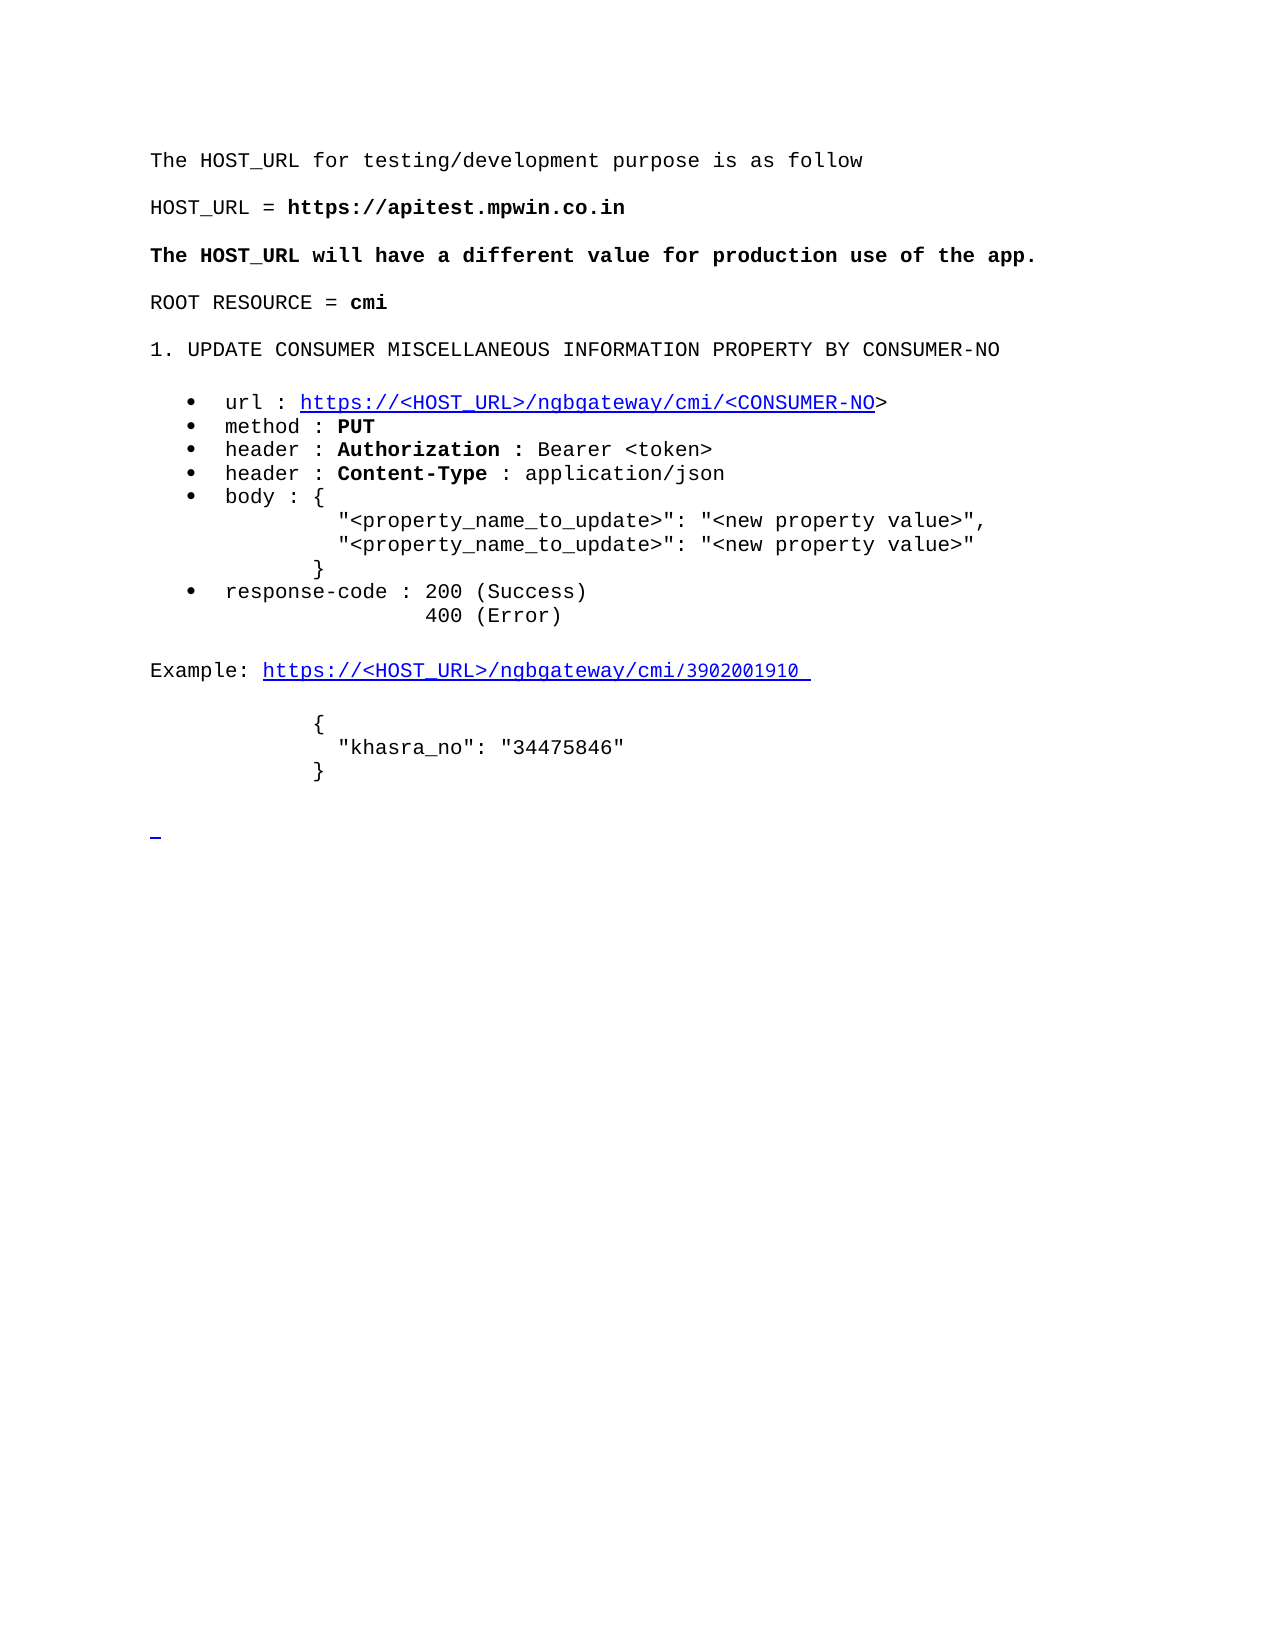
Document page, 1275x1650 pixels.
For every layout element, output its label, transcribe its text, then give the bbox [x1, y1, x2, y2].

text { [150, 713, 1125, 737]
list response-code : 200 (Success) 400 (Error) [187, 581, 1125, 628]
list body : { [187, 487, 1125, 510]
text "khasra_no": "34475846" [150, 737, 1125, 760]
list header : Authorization : Bearer <token> [187, 439, 1125, 463]
text The HOST_URL for testing/development purpose is as follow [150, 150, 1125, 174]
text } [150, 760, 1125, 784]
list method : PUT [187, 416, 1125, 439]
text Example: https://<HOST_URL>/ngbgateway/cmi/3902001910 [150, 658, 1125, 684]
list header : Content-Type : application/json [187, 463, 1125, 487]
list url : https://<HOST_URL>/ngbgateway/cmi/<CONSUMER-NO> [187, 392, 1125, 416]
text } [150, 557, 1125, 581]
text ROOT RESOURCE = cmi [150, 292, 1125, 316]
text "<property_name_to_update>": "<new property value>" [150, 534, 1125, 557]
text The HOST_URL will have a different value for production use of the app. [150, 244, 1125, 268]
text 1. UPDATE CONSUMER MISCELLANEOUS INFORMATION PROPERTY BY CONSUMER-NO [150, 339, 1125, 363]
text HOST_URL = https://apitest.mpwin.co.in [150, 197, 1125, 221]
text "<property_name_to_update>": "<new property value>", [150, 510, 1125, 534]
